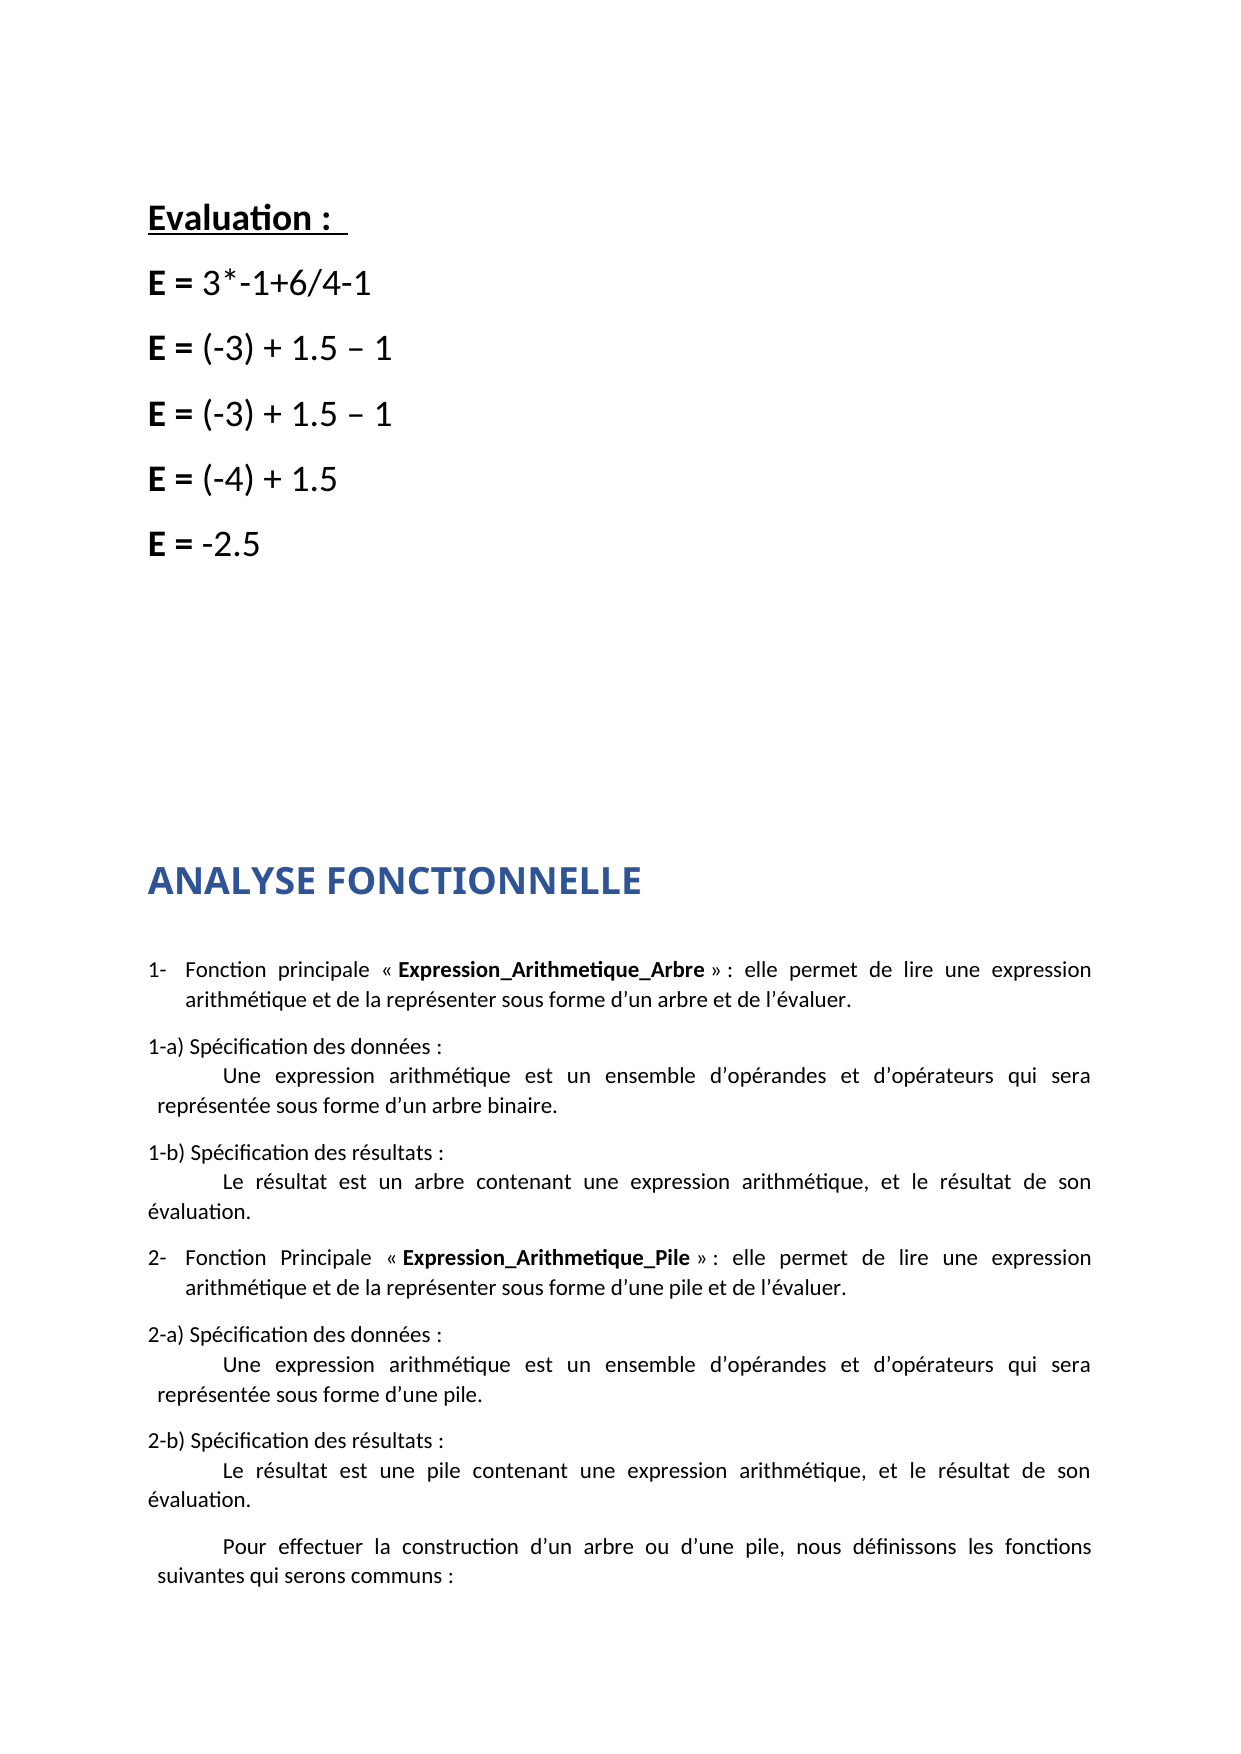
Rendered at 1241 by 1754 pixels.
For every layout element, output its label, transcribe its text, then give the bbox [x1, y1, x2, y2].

text Une expression arithmétique est un ensemble d’opérandes et d’opérateurs qui sera représentée sous forme d’une pile. [157, 1350, 1093, 1408]
text E = -2.5 [148, 520, 1093, 566]
text E = 3*-1+6/4-1 [148, 259, 1093, 305]
text E = (-3) + 1.5 – 1 [148, 324, 1093, 370]
text Evaluation : [148, 194, 1093, 240]
text Le résultat est un arbre contenant une expression arithmétique, et le résultat de son évaluation. [148, 1167, 1093, 1225]
text E = (-3) + 1.5 – 1 [148, 389, 1093, 435]
text E = (-4) + 1.5 [148, 455, 1093, 501]
list Fonction Principale « Expression_Arithmetique_Pile » : elle permet de lire une expression arithmétique et de la représenter sous forme d’une pile et de l’évaluer. [148, 1243, 1093, 1302]
list Fonction principale « Expression_Arithmetique_Arbre » : elle permet de lire une expression arithmétique et de la représenter sous forme d’un arbre et de l’évaluer. [148, 955, 1093, 1013]
text 1-b) Spécification des résultats : [148, 1138, 1093, 1166]
text Pour effectuer la construction d’un arbre ou d’une pile, nous définissons les fonctions suivantes qui serons communs : [157, 1532, 1093, 1589]
text Le résultat est une pile contenant une expression arithmétique, et le résultat de son évaluation. [148, 1456, 1093, 1513]
text Une expression arithmétique est un ensemble d’opérandes et d’opérateurs qui sera représentée sous forme d’un arbre binaire. [157, 1062, 1093, 1119]
text 2-a) Spécification des données : [148, 1320, 1093, 1348]
subtitle ANALYSE FONCTIONNELLE [148, 854, 1093, 905]
text 2-b) Spécification des résultats : [148, 1426, 1093, 1454]
text 1-a) Spécification des données : [148, 1032, 1093, 1060]
